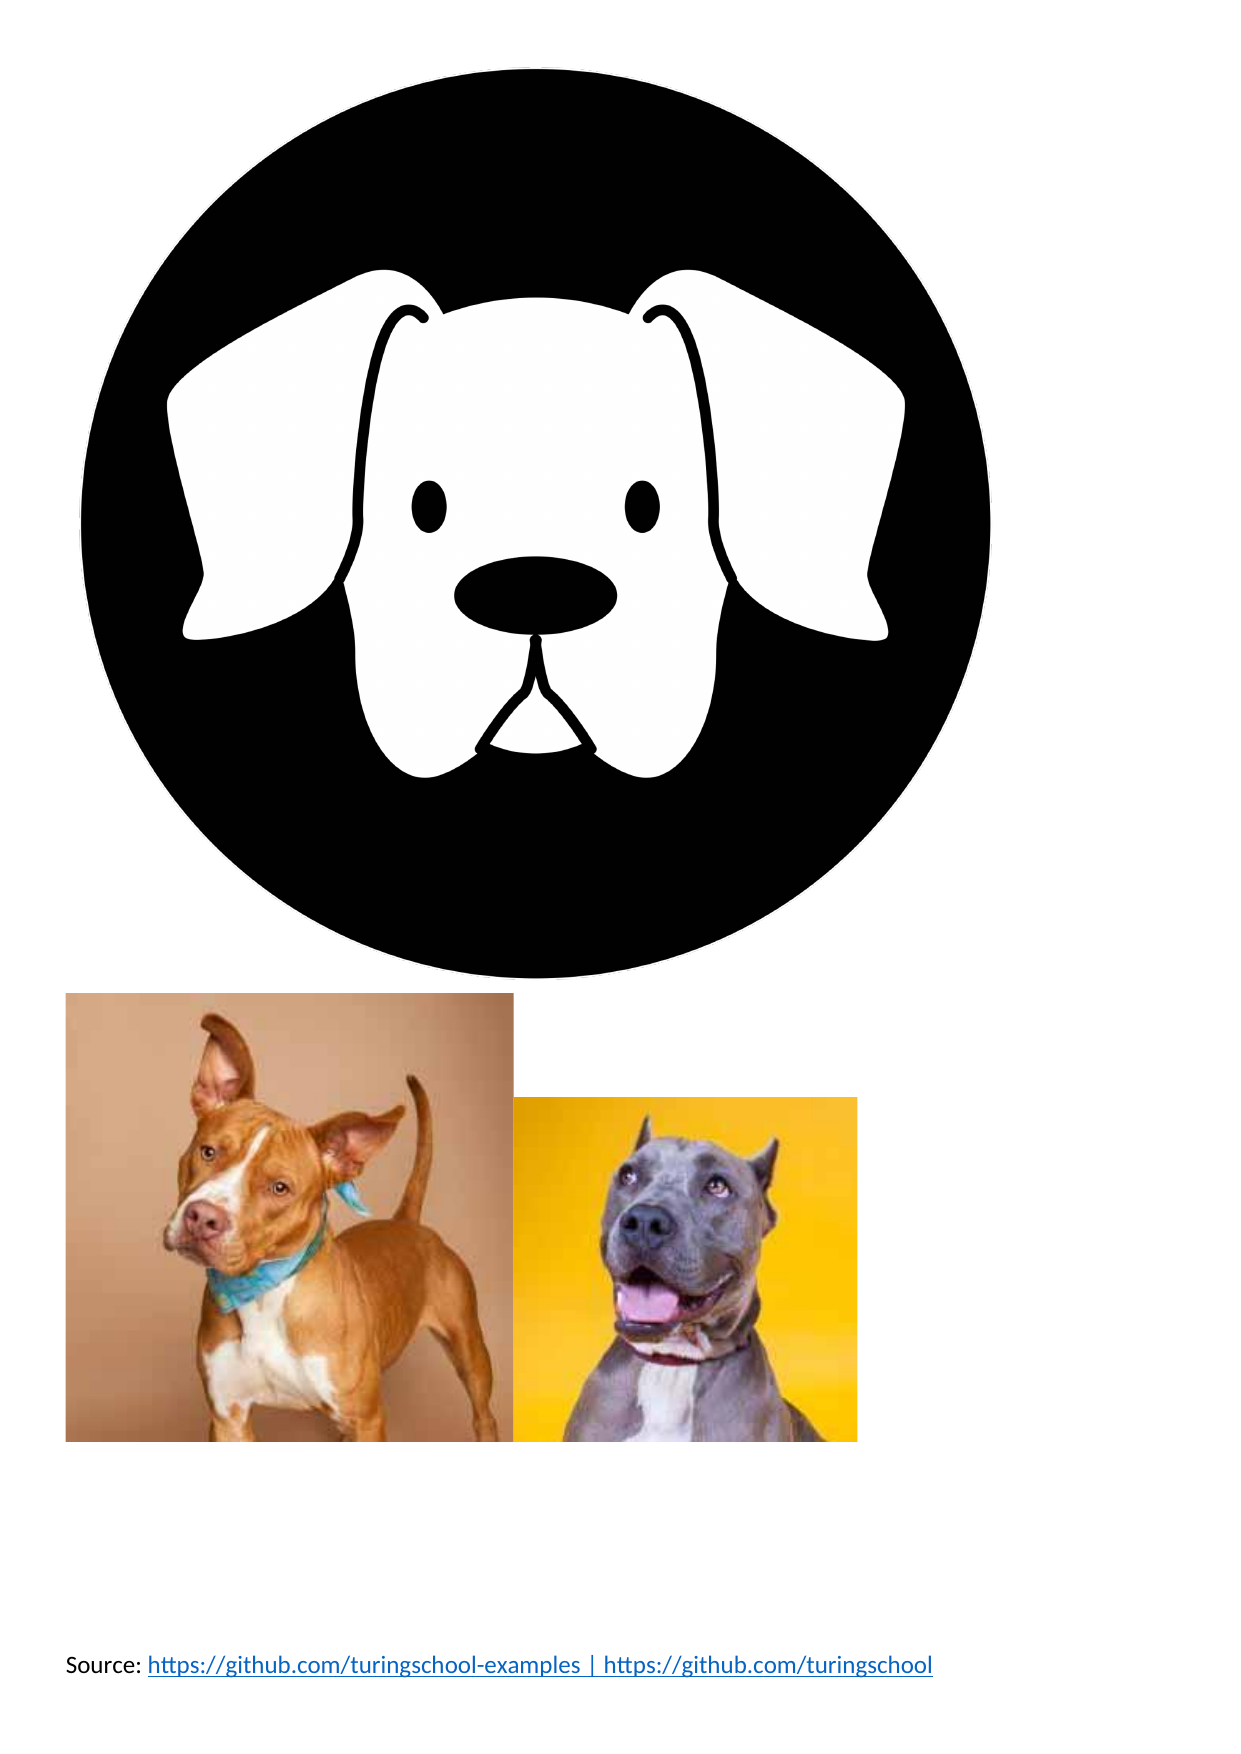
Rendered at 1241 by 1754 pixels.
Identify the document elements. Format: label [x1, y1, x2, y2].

picture [65, 53, 1006, 1442]
